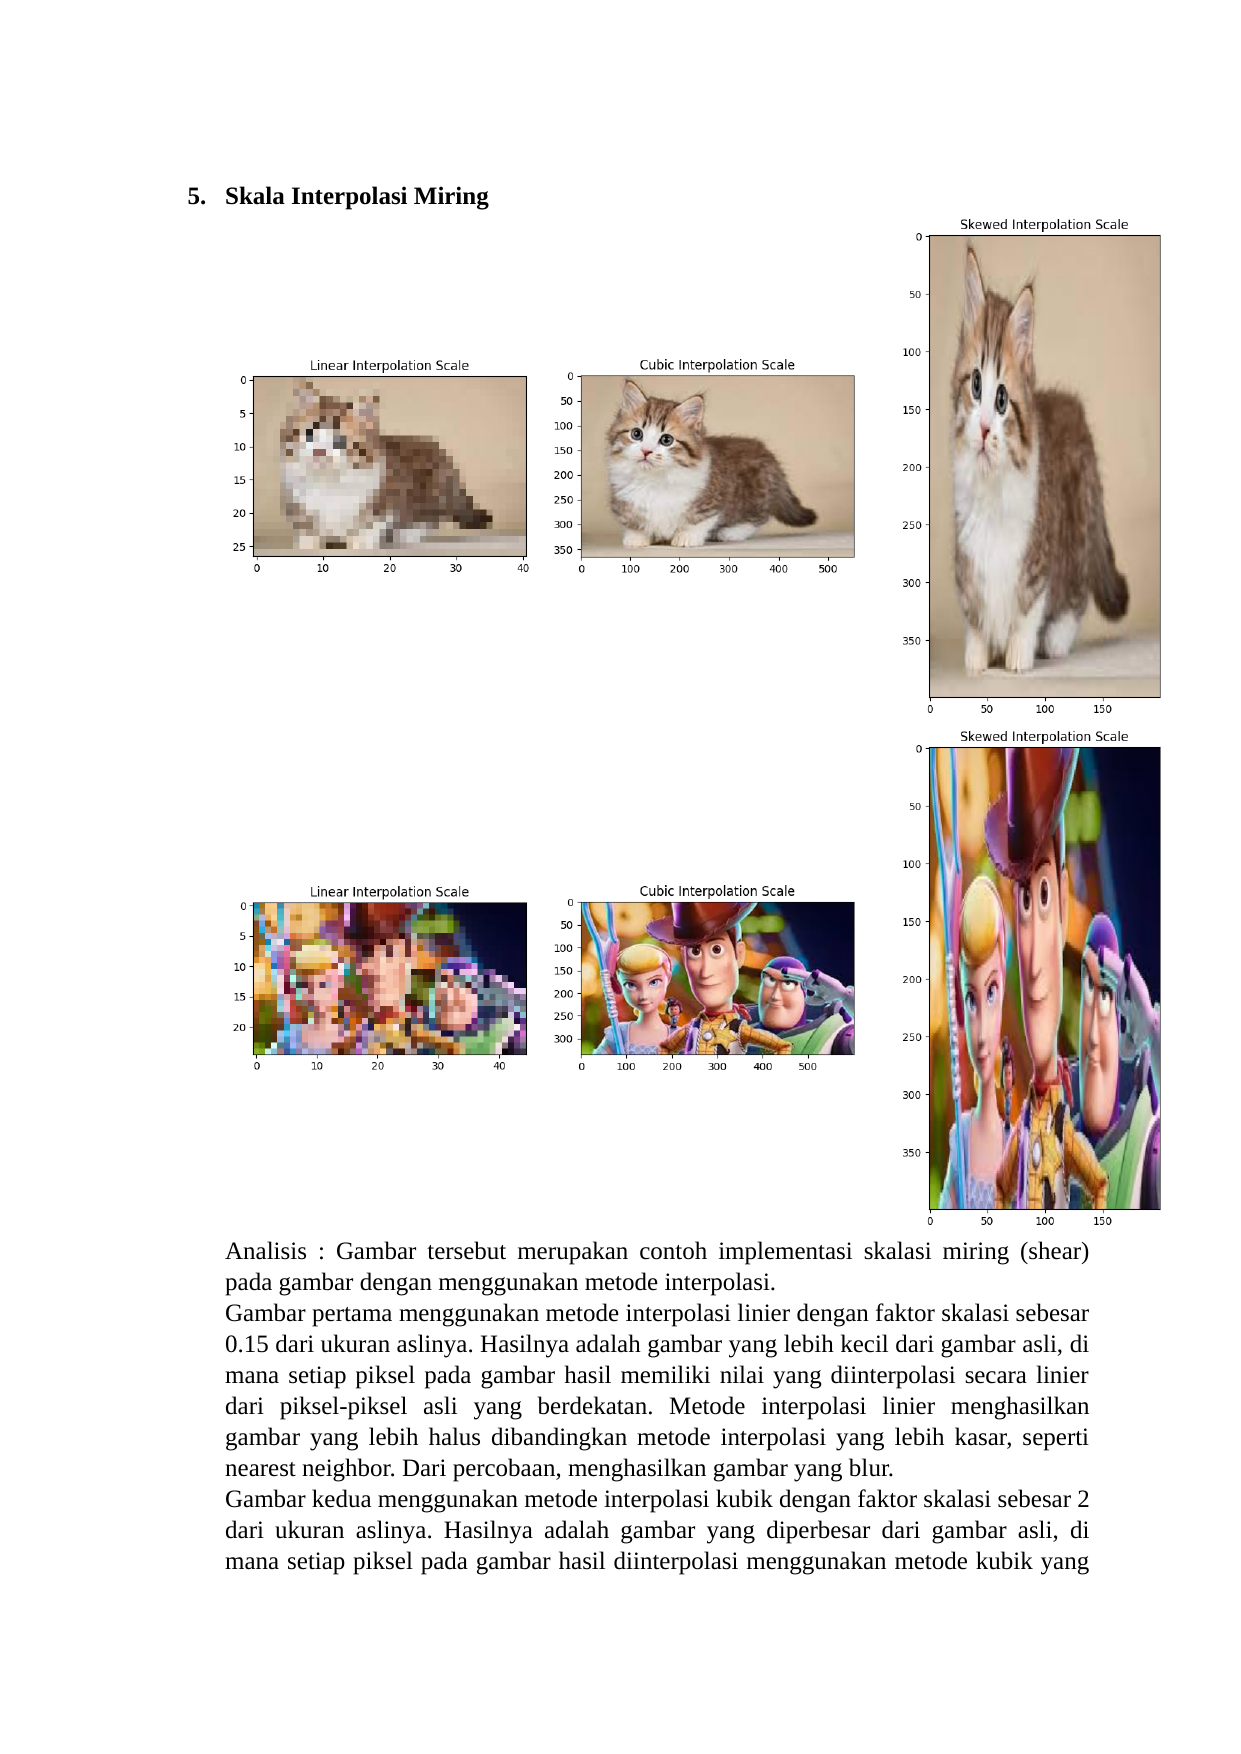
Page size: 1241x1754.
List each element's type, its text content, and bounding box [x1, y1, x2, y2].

list Skala Interpolasi Miring [187, 181, 1090, 210]
list Gambar pertama menggunakan metode interpolasi linier dengan faktor skalasi sebesar 0.15 dari ukuran aslinya. Hasilnya adalah gambar yang lebih kecil dari gambar asli, di mana setiap piksel pada gambar hasil memiliki nilai yang diinterpolasi secara linier dari piksel-piksel asli yang berdekatan. Metode interpolasi linier menghasilkan gambar yang lebih halus dibandingkan metode interpolasi yang lebih kasar, seperti nearest neighbor. Dari percobaan, menghasilkan gambar yang blur. [225, 1298, 1090, 1482]
picture [225, 723, 1166, 1234]
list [225, 1484, 1090, 1575]
picture [225, 212, 1166, 722]
list Analisis : Gambar tersebut merupakan contoh implementasi skalasi miring (shear) pada gambar dengan menggunakan metode interpolasi. [225, 1236, 1090, 1296]
